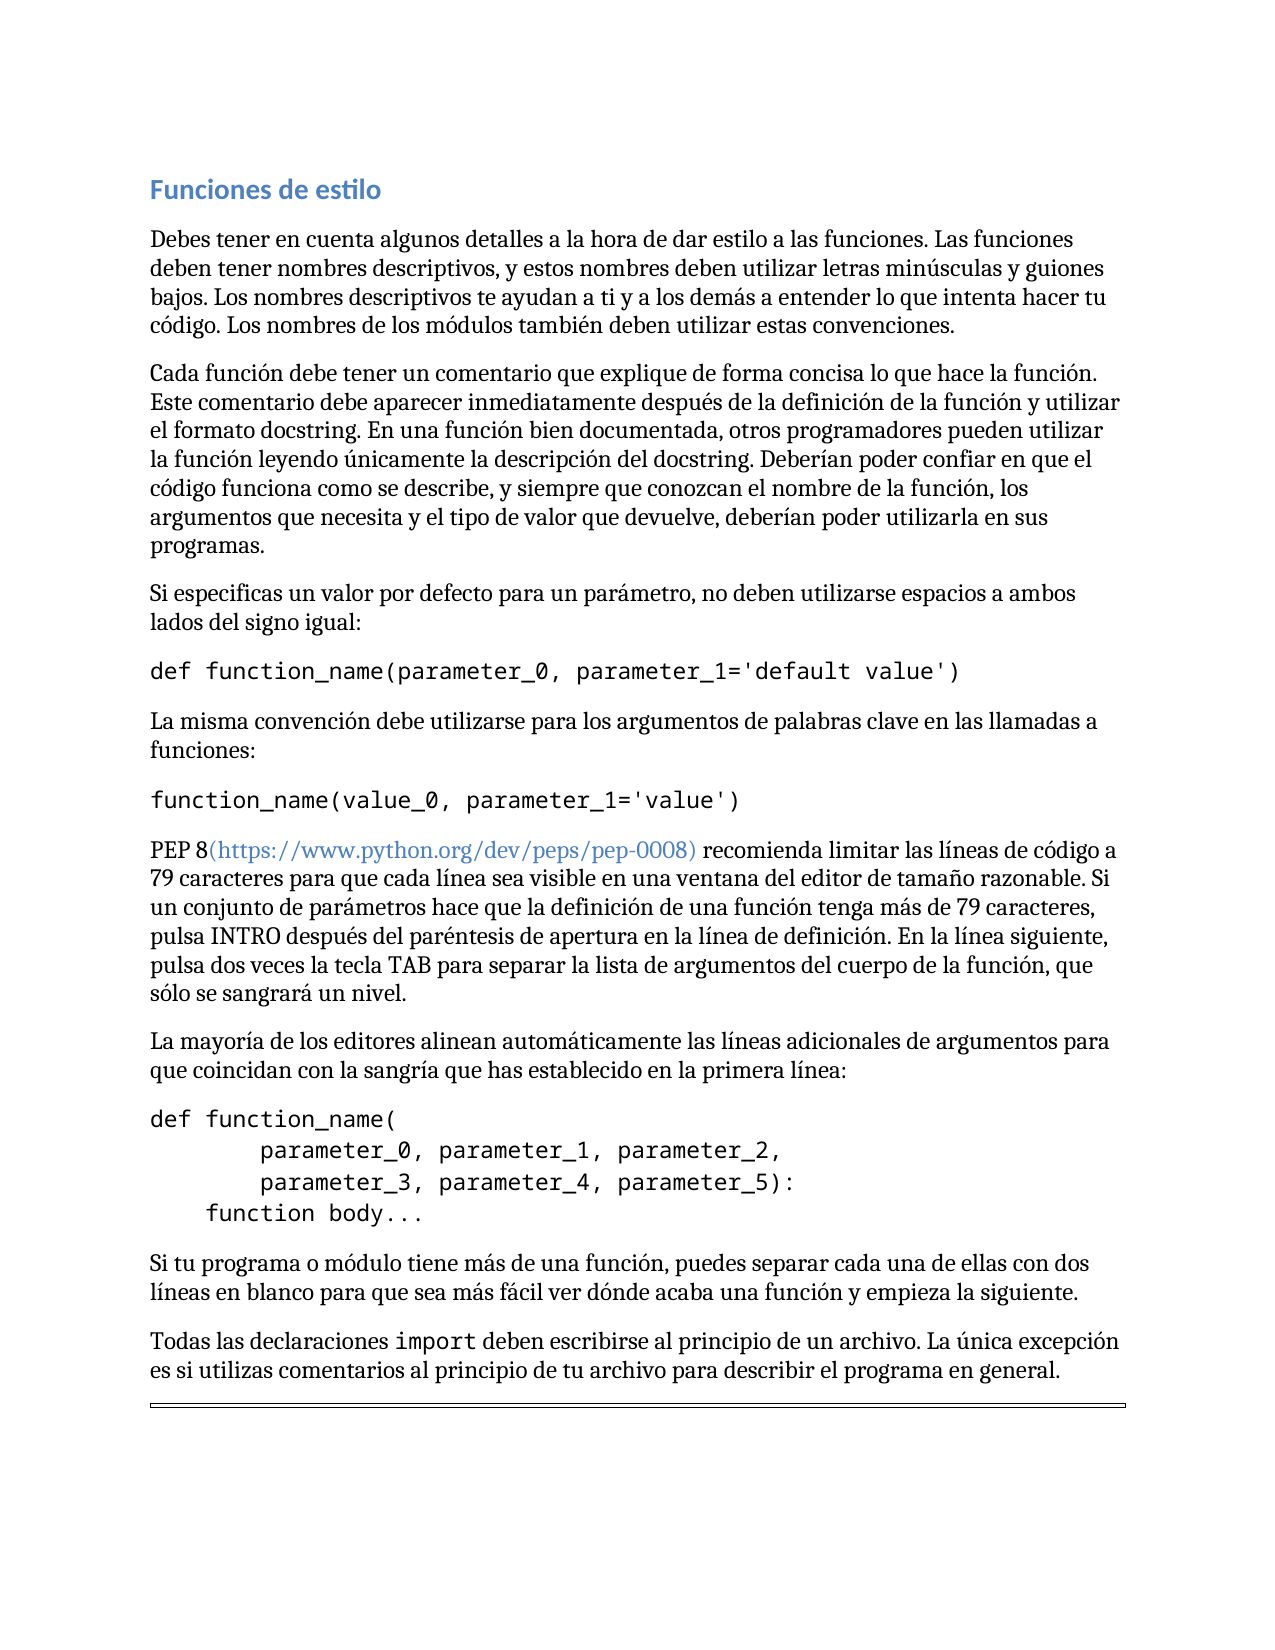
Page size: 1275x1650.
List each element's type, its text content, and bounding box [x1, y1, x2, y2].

text PEP 8(https://www.python.org/dev/peps/pep-0008) recomienda limitar las líneas de código a 79 caracteres para que cada línea sea visible en una ventana del editor de tamaño razonable. Si un conjunto de parámetros hace que la definición de una función tenga más de 79 caracteres, pulsa INTRO después del paréntesis de apertura en la línea de definición. En la línea siguiente, pulsa dos veces la tecla TAB para separar la lista de argumentos del cuerpo de la función, que sólo se sangrará un nivel. [150, 836, 1125, 1008]
text Debes tener en cuenta algunos detalles a la hora de dar estilo a las funciones. Las funciones deben tener nombres descriptivos, y estos nombres deben utilizar letras minúsculas y guiones bajos. Los nombres descriptivos te ayudan a ti y a los demás a entender lo que intenta hacer tu código. Los nombres de los módulos también deben utilizar estas convenciones. [150, 225, 1125, 340]
text Todas las declaraciones import deben escribirse al principio de un archivo. La única excepción es si utilizas comentarios al principio de tu archivo para describir el programa en general. [150, 1325, 1125, 1385]
text def function_name(parameter_0, parameter_1='default value') [150, 655, 1125, 686]
text La misma convención debe utilizarse para los argumentos de palabras clave en las llamadas a funciones: [150, 707, 1125, 765]
text def function_name( parameter_0, parameter_1, parameter_2, parameter_3, parameter_4, parameter_5): function body... [150, 1103, 1125, 1228]
text Cada función debe tener un comentario que explique de forma concisa lo que hace la función. Este comentario debe aparecer inmediatamente después de la definición de la función y utilizar el formato docstring. En una función bien documentada, otros programadores pueden utilizar la función leyendo únicamente la descripción del docstring. Deberían poder confiar en que el código funciona como se describe, y siempre que conozcan el nombre de la función, los argumentos que necesita y el tipo de valor que devuelve, deberían poder utilizarla en sus programas. [150, 359, 1125, 560]
subtitle Funciones de estilo [150, 171, 1125, 206]
text function_name(value_0, parameter_1='value') [150, 783, 1125, 815]
text Si tu programa o módulo tiene más de una función, puedes separar cada una de ellas con dos líneas en blanco para que sea más fácil ver dónde acaba una función y empieza la siguiente. [150, 1249, 1125, 1306]
text Si especificas un valor por defecto para un parámetro, no deben utilizarse espacios a ambos lados del signo igual: [150, 579, 1125, 636]
text La mayoría de los editores alinean automáticamente las líneas adicionales de argumentos para que coincidan con la sangría que has establecido en la primera línea: [150, 1027, 1125, 1084]
